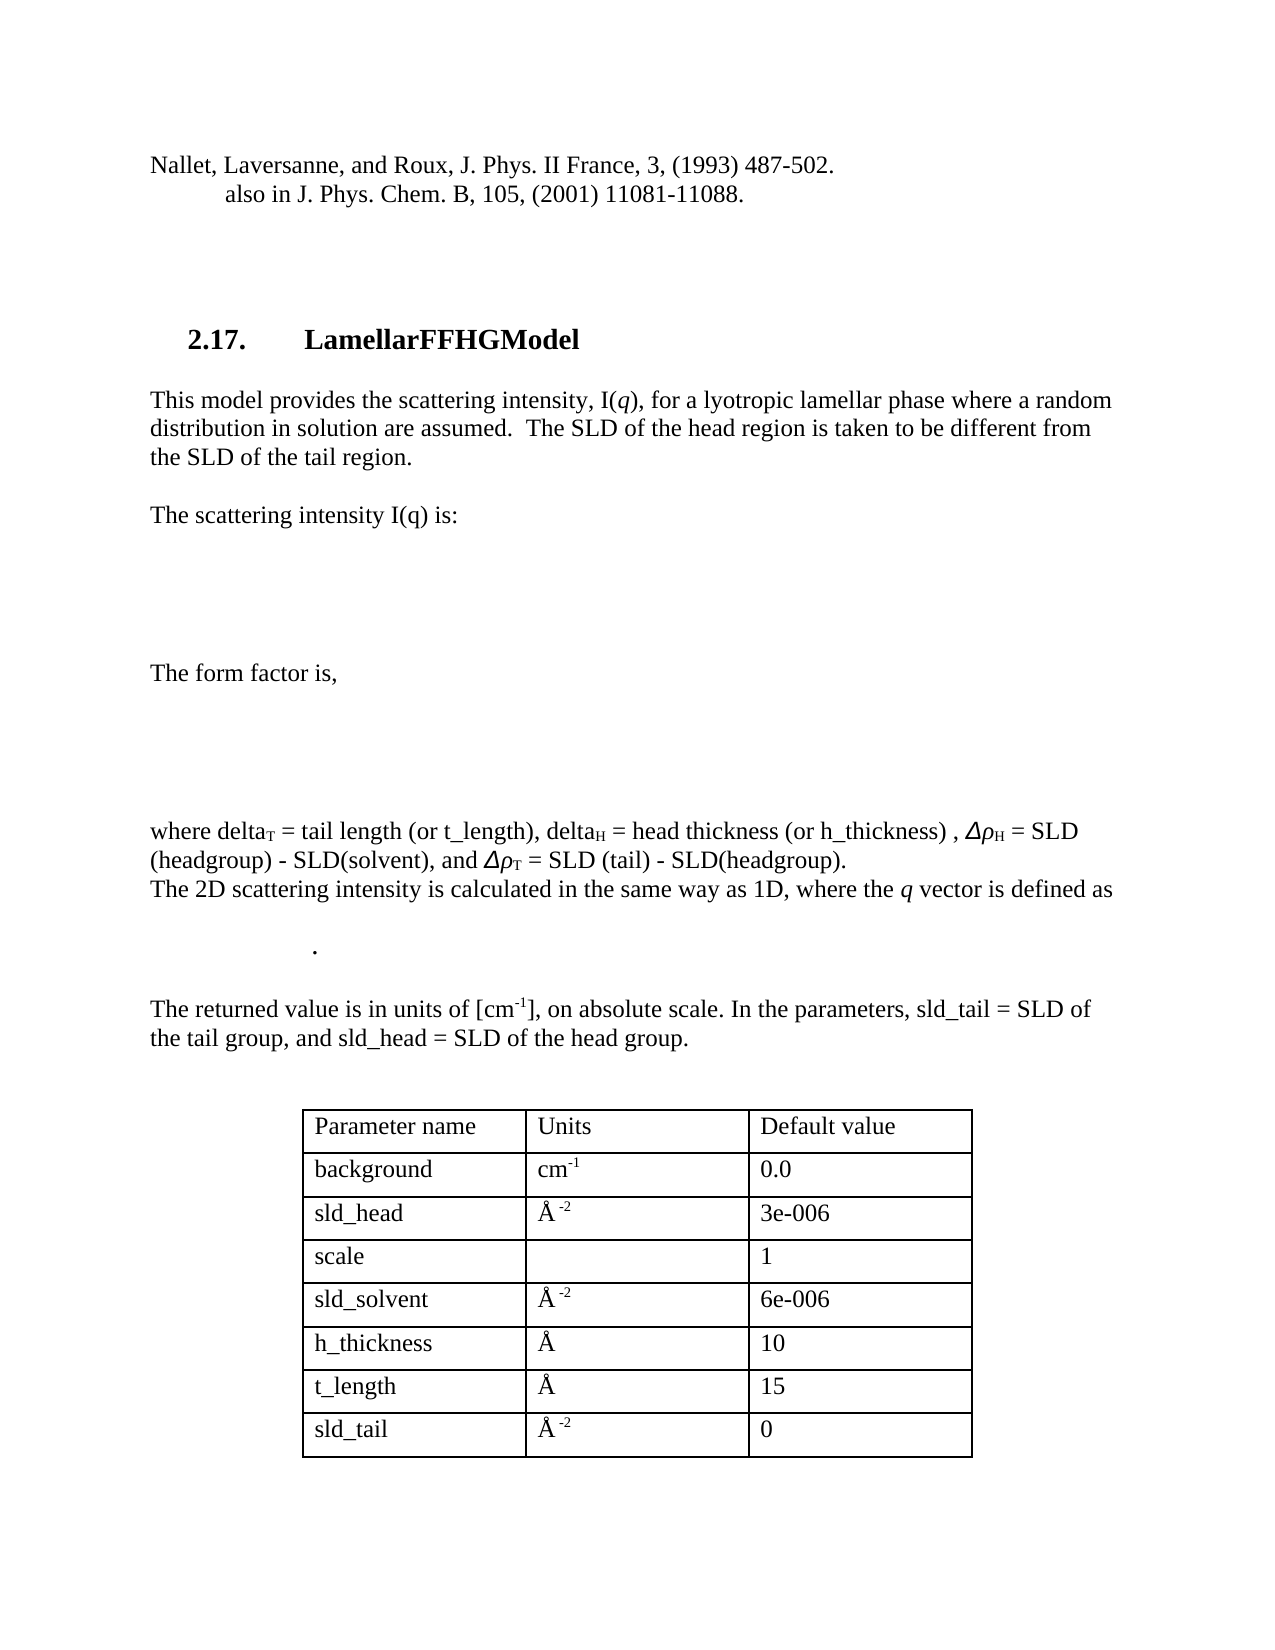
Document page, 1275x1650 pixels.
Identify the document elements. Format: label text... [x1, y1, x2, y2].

text The returned value is in units of [cm-1], on absolute scale. In the parameters, sld_tail = SLD of the tail group, and sld_head = SLD of the head group. [150, 994, 1125, 1051]
table_cell scale [304, 1241, 525, 1282]
table_cell Å -2 [527, 1414, 748, 1456]
table_cell 6e-006 [750, 1284, 971, 1326]
table_cell sld_head [304, 1198, 525, 1239]
table_cell Å [527, 1371, 748, 1412]
table_header Default value [750, 1111, 971, 1152]
table_cell [527, 1241, 748, 1282]
table_cell sld_solvent [304, 1284, 525, 1326]
table_cell t_length [304, 1371, 525, 1412]
table_cell h_thickness [304, 1328, 525, 1369]
text where deltaT = tail length (or t_length), deltaH = head thickness (or h_thickness) , ΔρH = SLD (headgroup) - SLD(solvent), and ΔρT = SLD (tail) - SLD(headgroup). [150, 816, 1125, 874]
table_header Parameter name [304, 1111, 525, 1152]
text The form factor is, [150, 658, 1125, 687]
table_cell sld_tail [304, 1414, 525, 1456]
table_cell 1 [750, 1241, 971, 1282]
text 2.17. LamellarFFHGModel [187, 322, 1125, 356]
text also in J. Phys. Chem. B, 105, (2001) 11081-11088. [150, 179, 1125, 207]
table_cell Å -2 [527, 1284, 748, 1326]
text The scattering intensity I(q) is: [150, 500, 1125, 528]
table_cell 10 [750, 1328, 971, 1369]
table_cell 3e-006 [750, 1198, 971, 1239]
table_cell 15 [750, 1371, 971, 1412]
table_cell 0 [750, 1414, 971, 1456]
text Nallet, Laversanne, and Roux, J. Phys. II France, 3, (1993) 487-502. [150, 150, 1125, 179]
table_cell Å [527, 1328, 748, 1369]
table_header Units [527, 1111, 748, 1152]
text The 2D scattering intensity is calculated in the same way as 1D, where the q vector is defined as. [150, 874, 1125, 960]
table_cell background [304, 1154, 525, 1196]
table_cell Å -2 [527, 1198, 748, 1239]
table_cell 0.0 [750, 1154, 971, 1196]
table_cell cm-1 [527, 1154, 748, 1196]
text This model provides the scattering intensity, I(q), for a lyotropic lamellar phase where a random distribution in solution are assumed. The SLD of the head region is taken to be different from the SLD of the tail region. [150, 385, 1125, 471]
